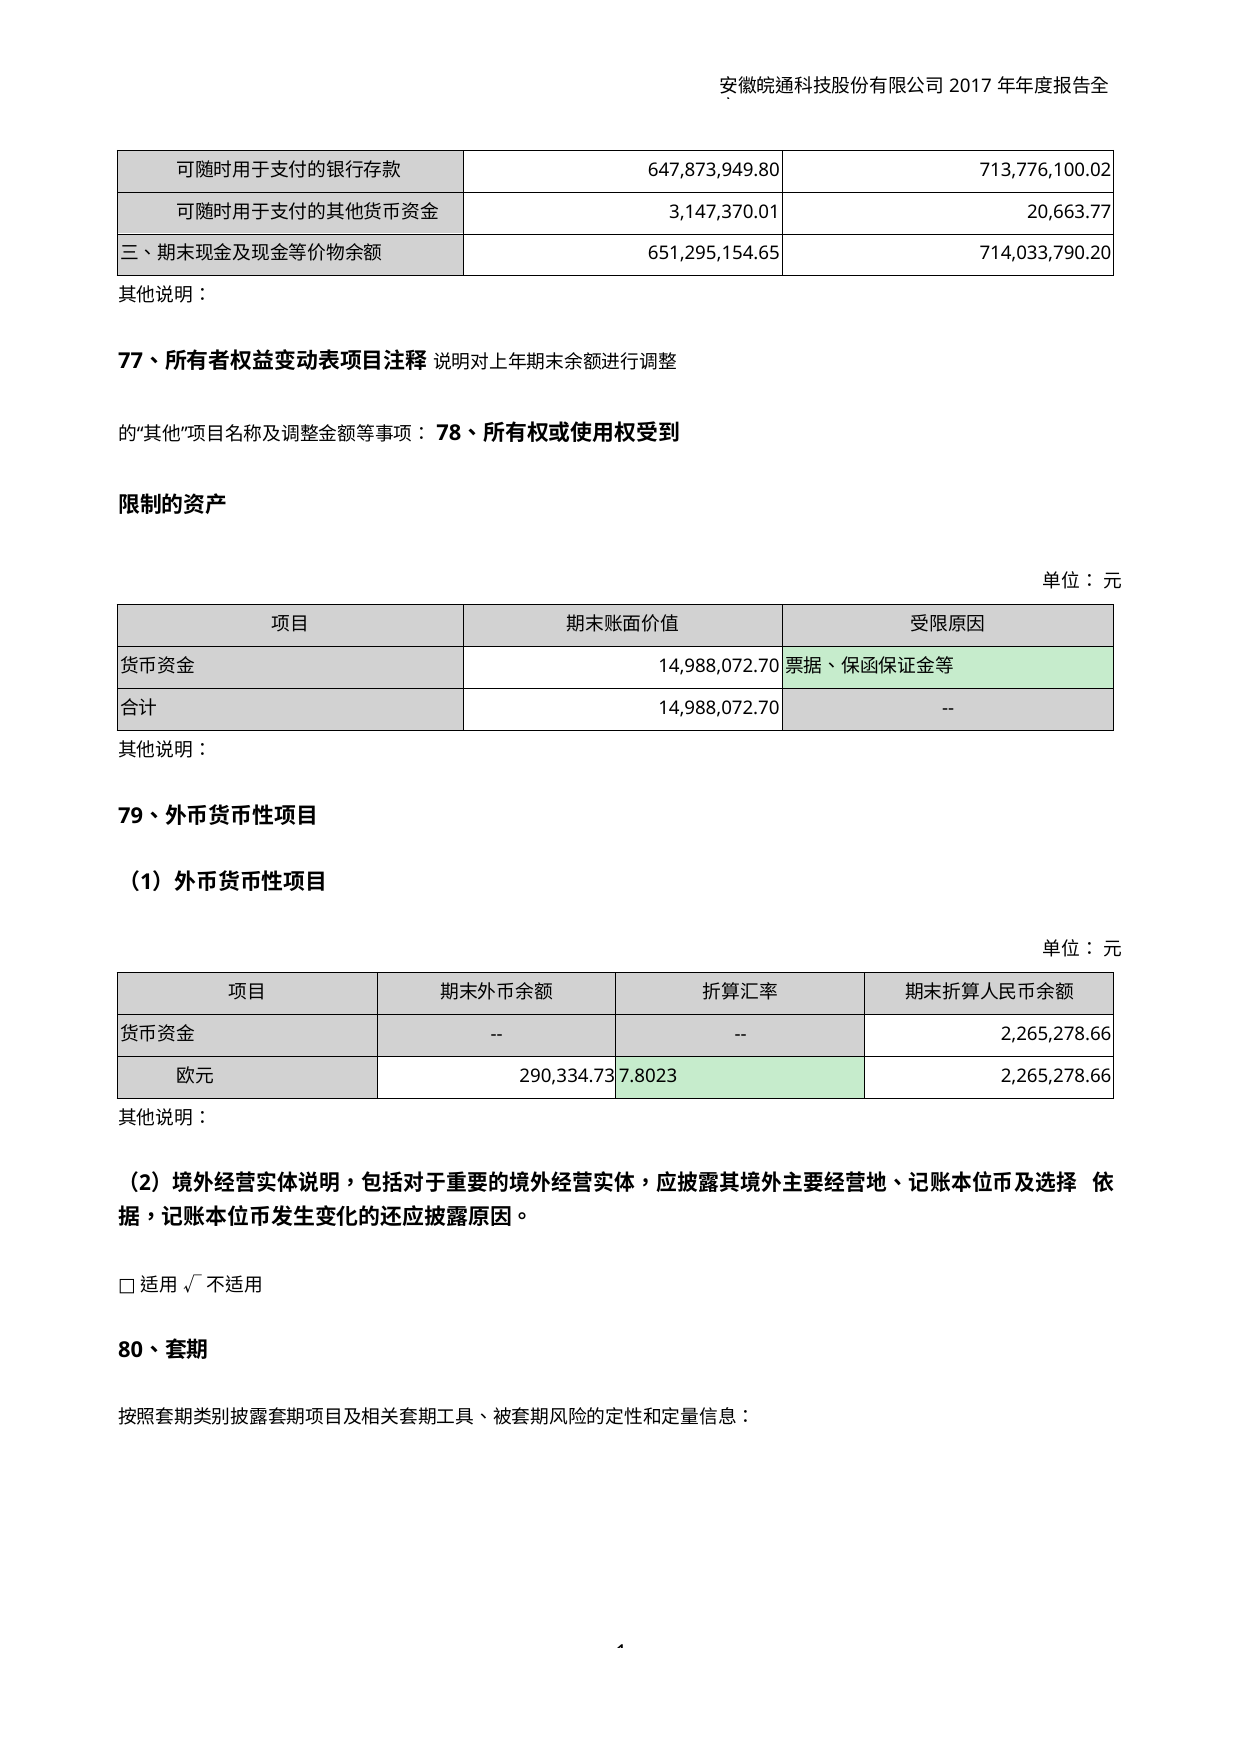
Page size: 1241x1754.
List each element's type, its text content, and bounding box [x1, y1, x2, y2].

text 按照套期类别披露套期项目及相关套期工具、被套期风险的定性和定量信息： [118, 1404, 1138, 1429]
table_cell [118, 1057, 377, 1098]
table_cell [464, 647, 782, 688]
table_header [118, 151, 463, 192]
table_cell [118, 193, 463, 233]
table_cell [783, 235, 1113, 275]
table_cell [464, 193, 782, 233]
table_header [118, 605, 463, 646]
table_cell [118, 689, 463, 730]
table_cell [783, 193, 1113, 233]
subtitle 80、套期 [118, 1334, 1138, 1364]
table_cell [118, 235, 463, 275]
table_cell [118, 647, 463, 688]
subtitle （2）境外经营实体说明，包括对于重要的境外经营实体，应披露其境外主要经营地、记账本位币及选择 依据，记账本位币发生变化的还应披露原因。 [118, 1167, 1138, 1231]
text □ 适用 √ 不适用 [118, 1271, 1138, 1296]
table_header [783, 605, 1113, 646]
text 单位： 元 [106, 567, 1122, 593]
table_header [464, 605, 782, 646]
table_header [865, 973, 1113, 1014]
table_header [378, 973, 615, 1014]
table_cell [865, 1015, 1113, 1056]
text 其他说明： [118, 1104, 1138, 1129]
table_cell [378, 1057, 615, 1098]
subtitle 79、外币货币性项目 [118, 800, 1138, 829]
text 其他说明： [118, 282, 1138, 307]
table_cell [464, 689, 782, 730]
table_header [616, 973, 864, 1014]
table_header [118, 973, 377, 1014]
subtitle （1）外币货币性项目 [118, 866, 1138, 896]
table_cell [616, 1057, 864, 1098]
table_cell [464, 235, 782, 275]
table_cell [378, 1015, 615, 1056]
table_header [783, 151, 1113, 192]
text 单位： 元 [106, 935, 1122, 961]
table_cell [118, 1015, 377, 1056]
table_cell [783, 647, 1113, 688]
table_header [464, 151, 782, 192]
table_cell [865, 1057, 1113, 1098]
text 其他说明： [118, 736, 1138, 762]
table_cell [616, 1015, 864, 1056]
text 77、所有者权益变动表项目注释 说明对上年期末余额进行调整的“其他”项目名称及调整金额等事项： 78、所有权或使用权受到限制的资产 [118, 345, 701, 518]
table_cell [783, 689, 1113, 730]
